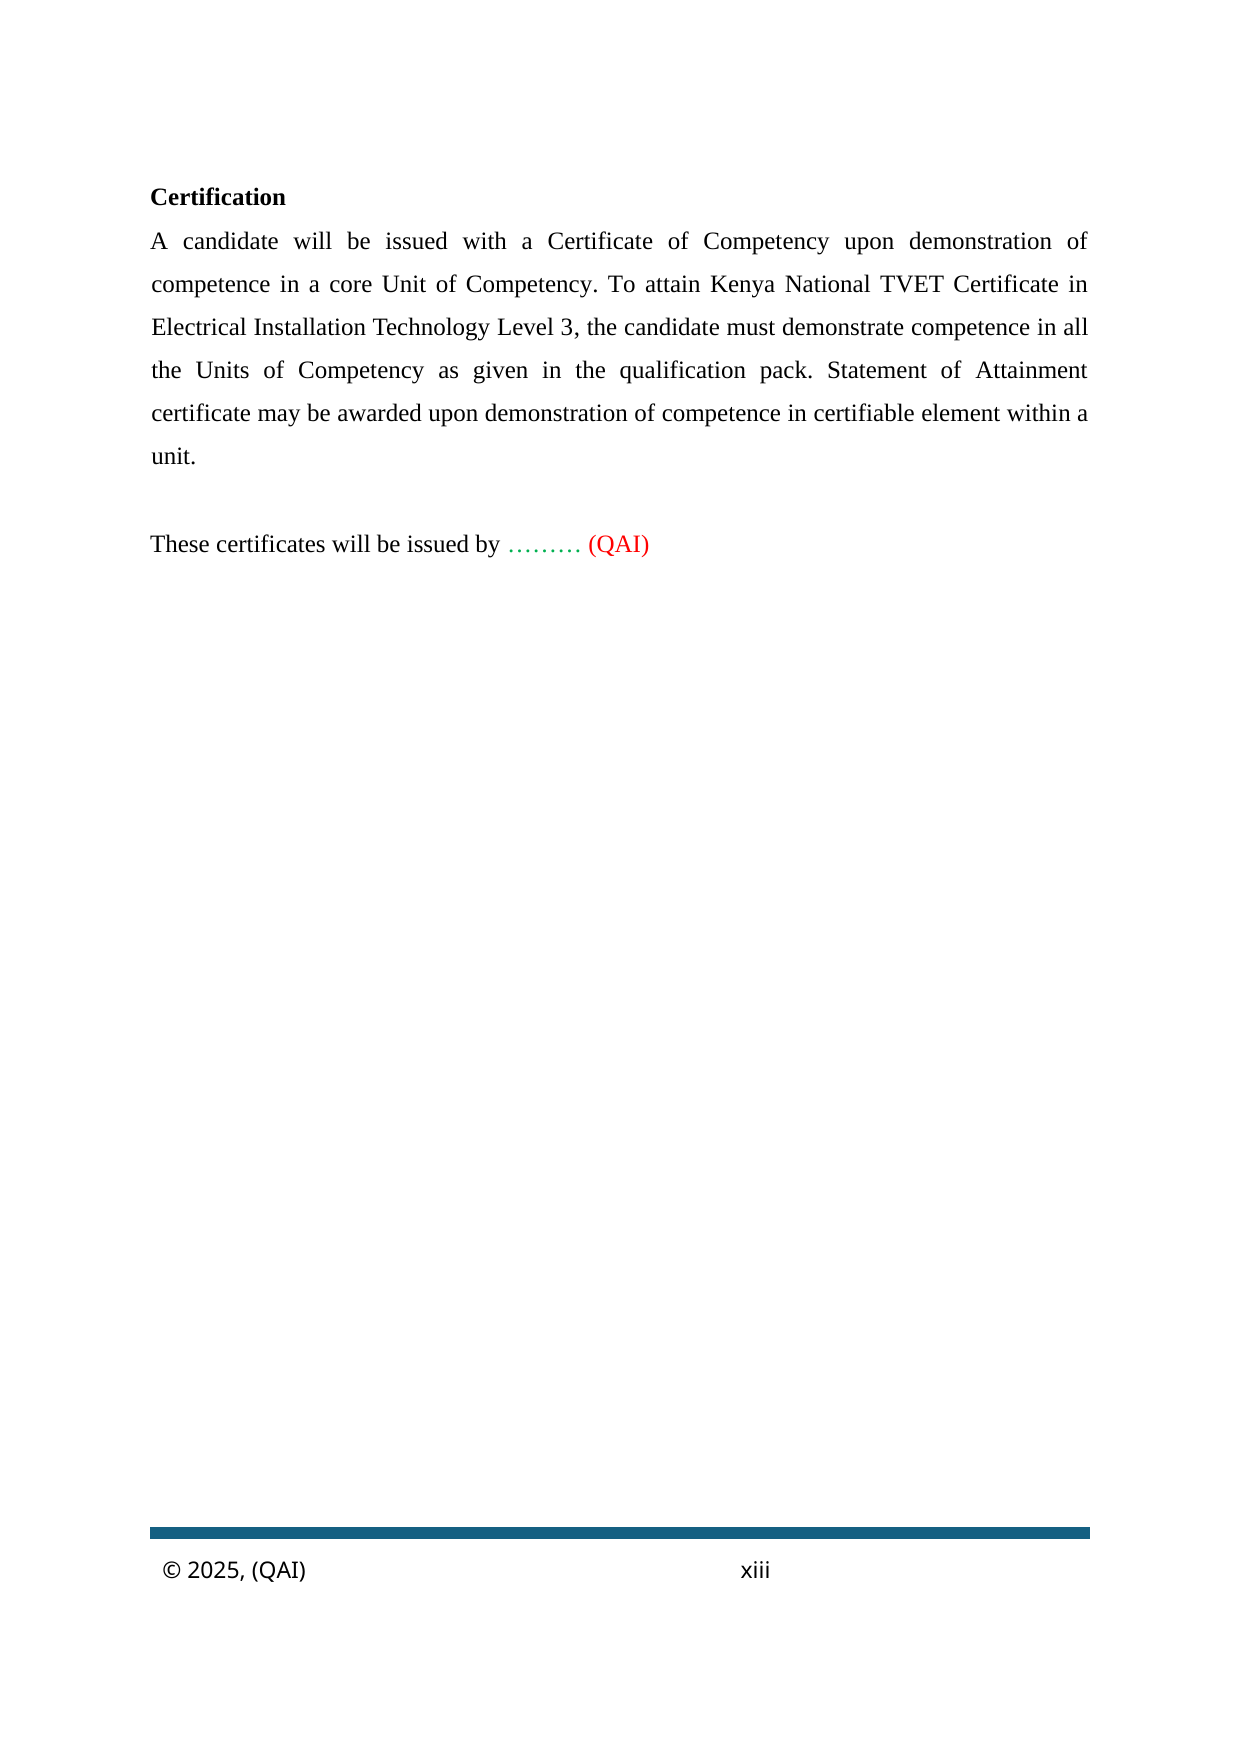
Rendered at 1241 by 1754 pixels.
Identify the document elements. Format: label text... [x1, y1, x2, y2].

text Certification [150, 182, 1090, 211]
text These certificates will be issued by ……… (QAI) [150, 529, 1089, 557]
text A candidate will be issued with a Certificate of Competency upon demonstration of competence in a core Unit of Competency. To attain Kenya National TVET Certificate in Electrical Installation Technology Level 3, the candidate must demonstrate competence in all the Units of Competency as given in the qualification pack. Statement of Attainment certificate may be awarded upon demonstration of competence in certifiable element within a unit. [150, 226, 1089, 470]
